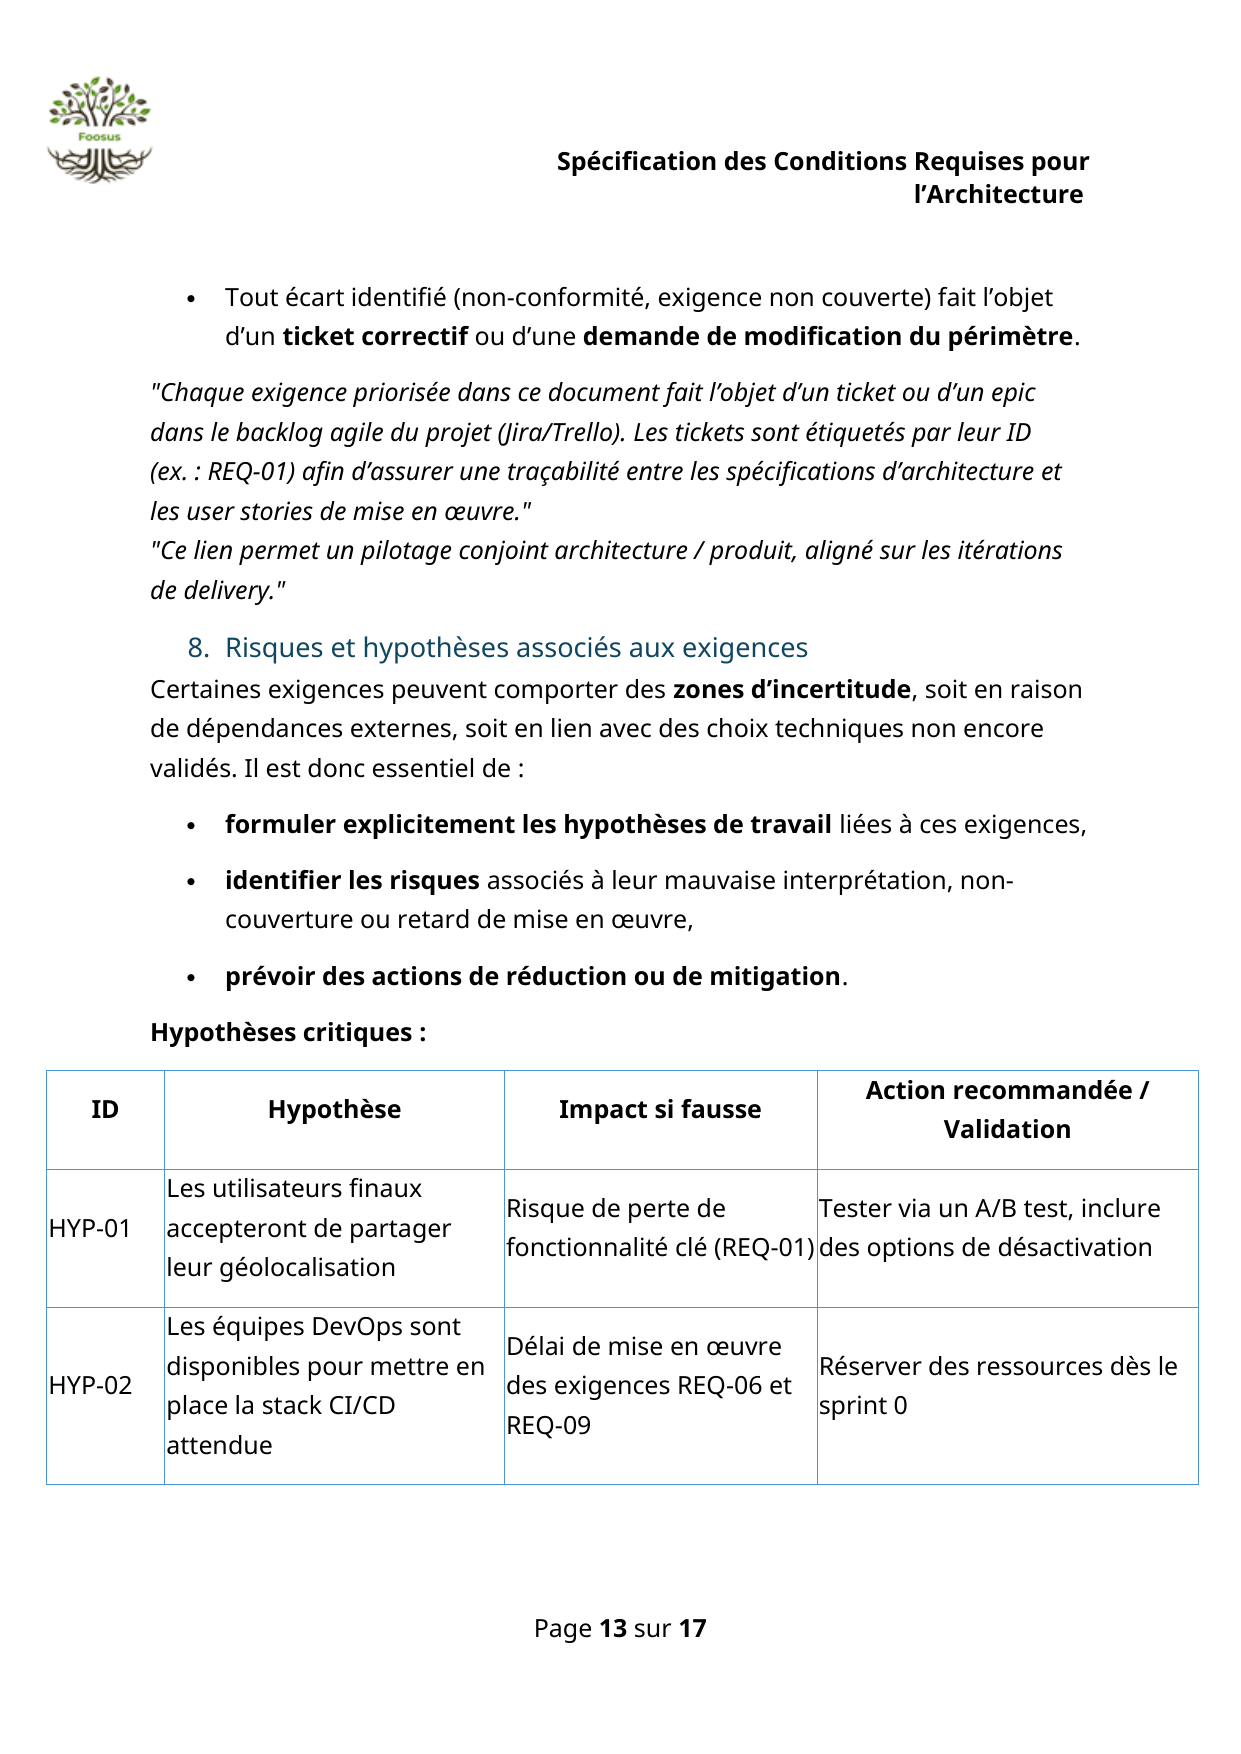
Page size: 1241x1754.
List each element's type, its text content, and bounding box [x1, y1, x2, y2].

table_header Outil [33, 280, 431, 338]
subtitle Risques et hypothèses associés aux exigences [187, 1053, 1090, 1090]
text Hypothèses critiques : [150, 1439, 1090, 1473]
table_cell Vérification automatique de la couverture documentaire (lint OpenAPI, présence README/ADR) [432, 339, 1183, 397]
list Les audits de conformité sont menés par le Comité d’Architecture à chaque jalon (fin de vague ou MVP). [187, 513, 1090, 586]
table_cell Trello / Jira / Backlog agile [33, 398, 431, 456]
text Conformité : [150, 457, 1090, 491]
list Les exigences légales et de sécurité (RGPD, logs, access control…) sont revues par le DPO ou l’équipe sécurité. [187, 608, 1090, 682]
text "Chaque exigence priorisée dans ce document fait l’objet d’un ticket ou d’un epic dans le backlog agile du projet (Jira/Trello). Les tickets sont étiquetés par leur ID (ex. : REQ-01) afin d’assurer une traçabilité entre les spécifications d’architecture et les user stories de mise en œuvre." "Ce lien permet un pilotage conjoint architecture / produit, aligné sur les itérations de delivery." [150, 800, 1090, 1031]
list formuler explicitement les hypothèses de travail liées à ces exigences, [187, 1231, 1090, 1265]
list Tout écart identifié (non-conformité, exigence non couverte) fait l’objet d’un ticket correctif ou d’une demande de modification du périmètre. [187, 704, 1090, 778]
list prévoir des actions de réduction ou de mitigation. [187, 1383, 1090, 1417]
picture [42, 75, 158, 187]
table_header Usage [432, 280, 1183, 338]
list identifier les risques associés à leur mauvaise interprétation, non-couverture ou retard de mise en œuvre, [187, 1287, 1090, 1361]
table_cell CI/CD (GitHub Actions, GitLab CI) [33, 339, 431, 397]
text Certaines exigences peuvent comporter des zones d’incertitude, soit en raison de dépendances externes, soit en lien avec des choix techniques non encore validés. Il est donc essentiel de : [150, 1096, 1090, 1209]
table_cell Suivi des tickets liés aux exigences et mise en production [432, 398, 1183, 456]
